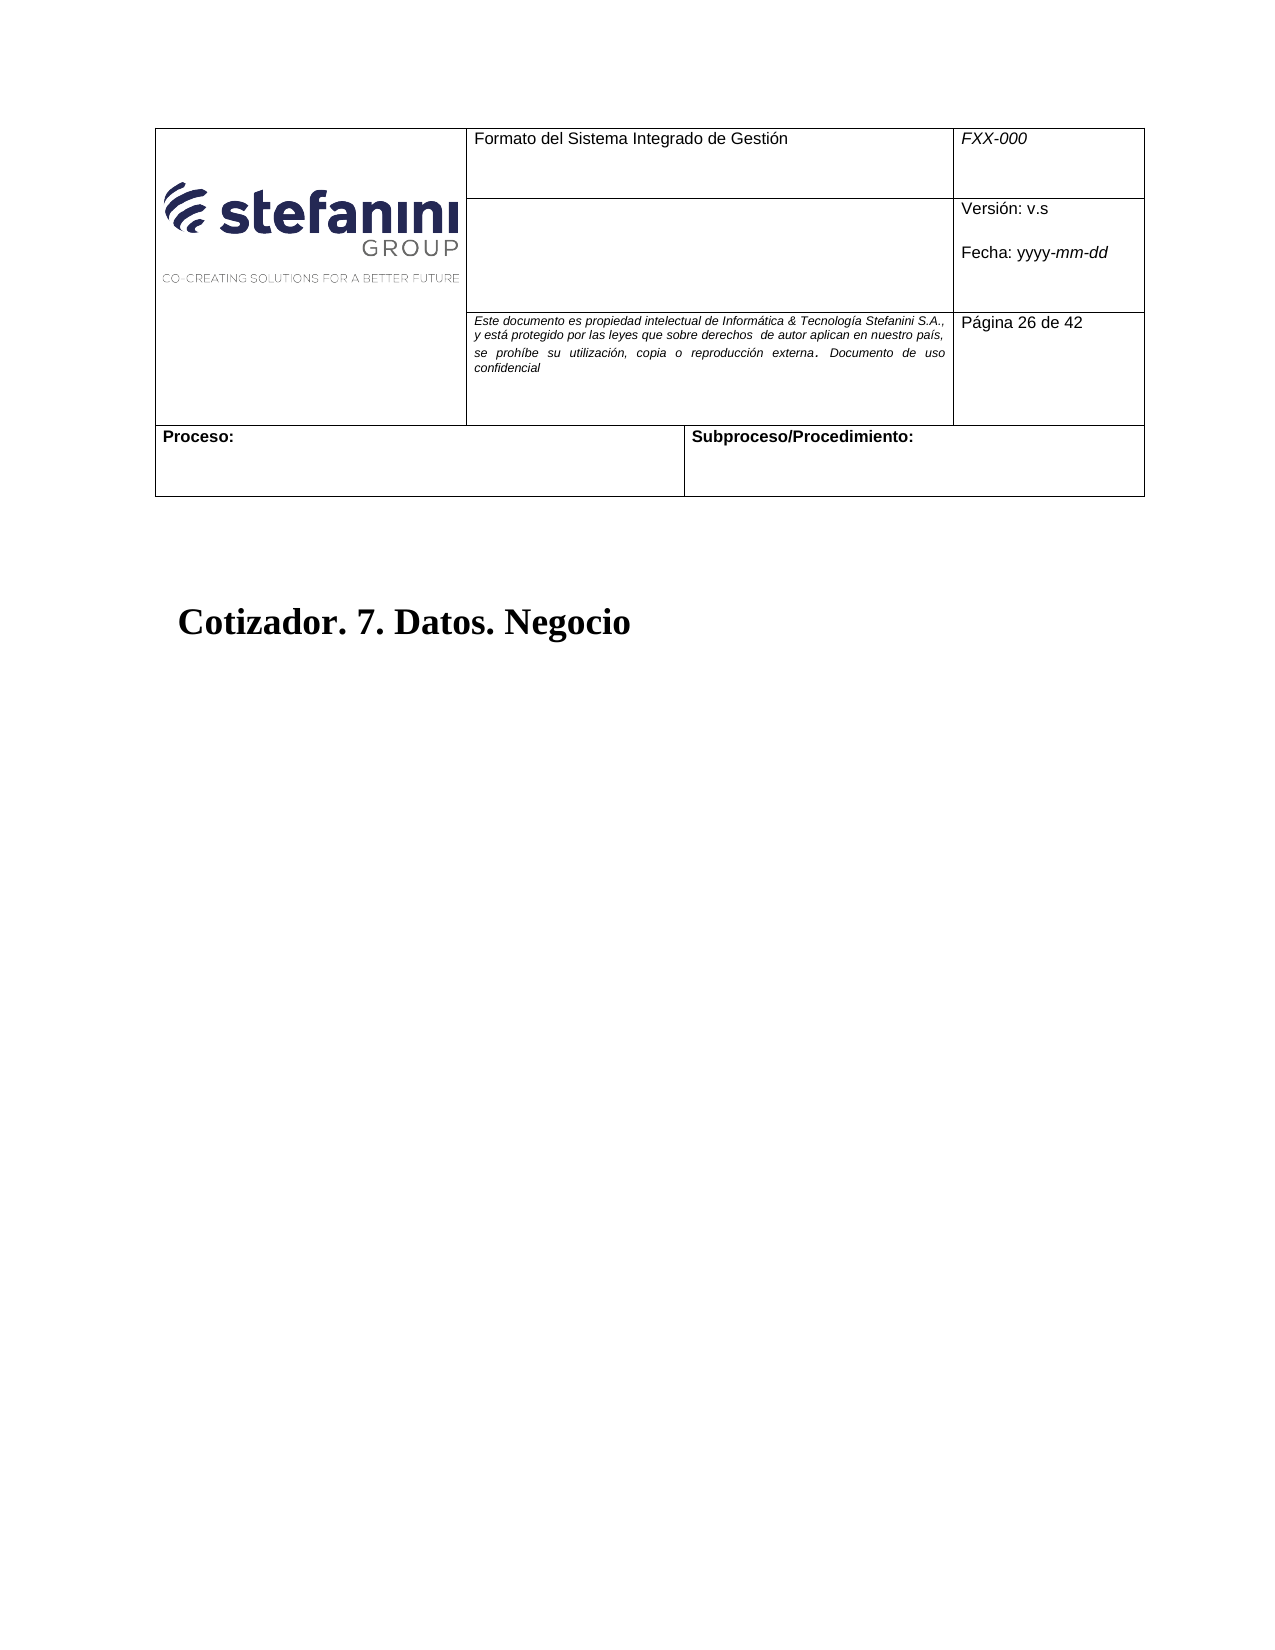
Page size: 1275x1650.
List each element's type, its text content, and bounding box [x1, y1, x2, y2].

picture [162, 182, 460, 286]
subtitle Cotizador. 7. Datos. Negocio [177, 599, 1098, 642]
